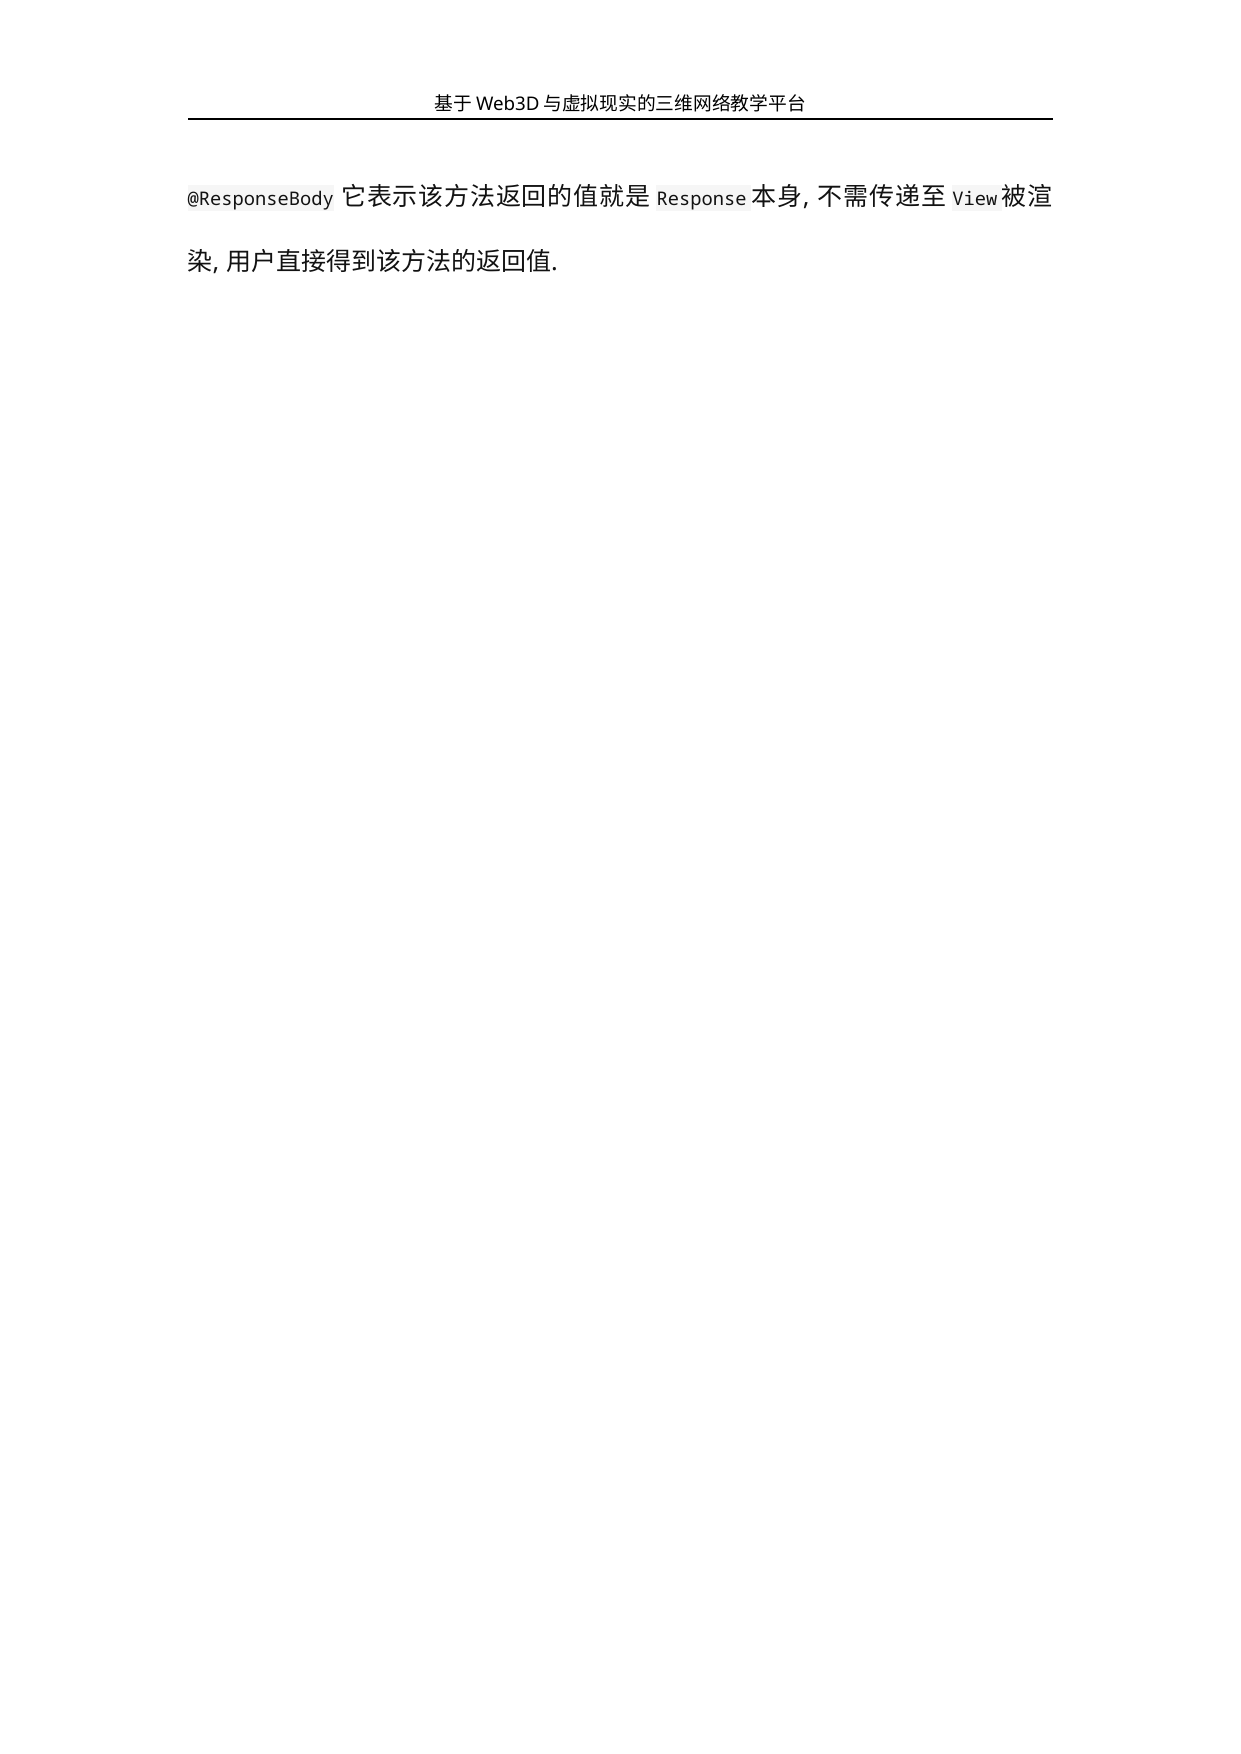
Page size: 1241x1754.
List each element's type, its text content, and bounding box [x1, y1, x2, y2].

text @ResponseBody 它表示该方法返回的值就是Response本身, 不需传递至View被渲染, 用户直接得到该方法的返回值. [187, 162, 1053, 292]
